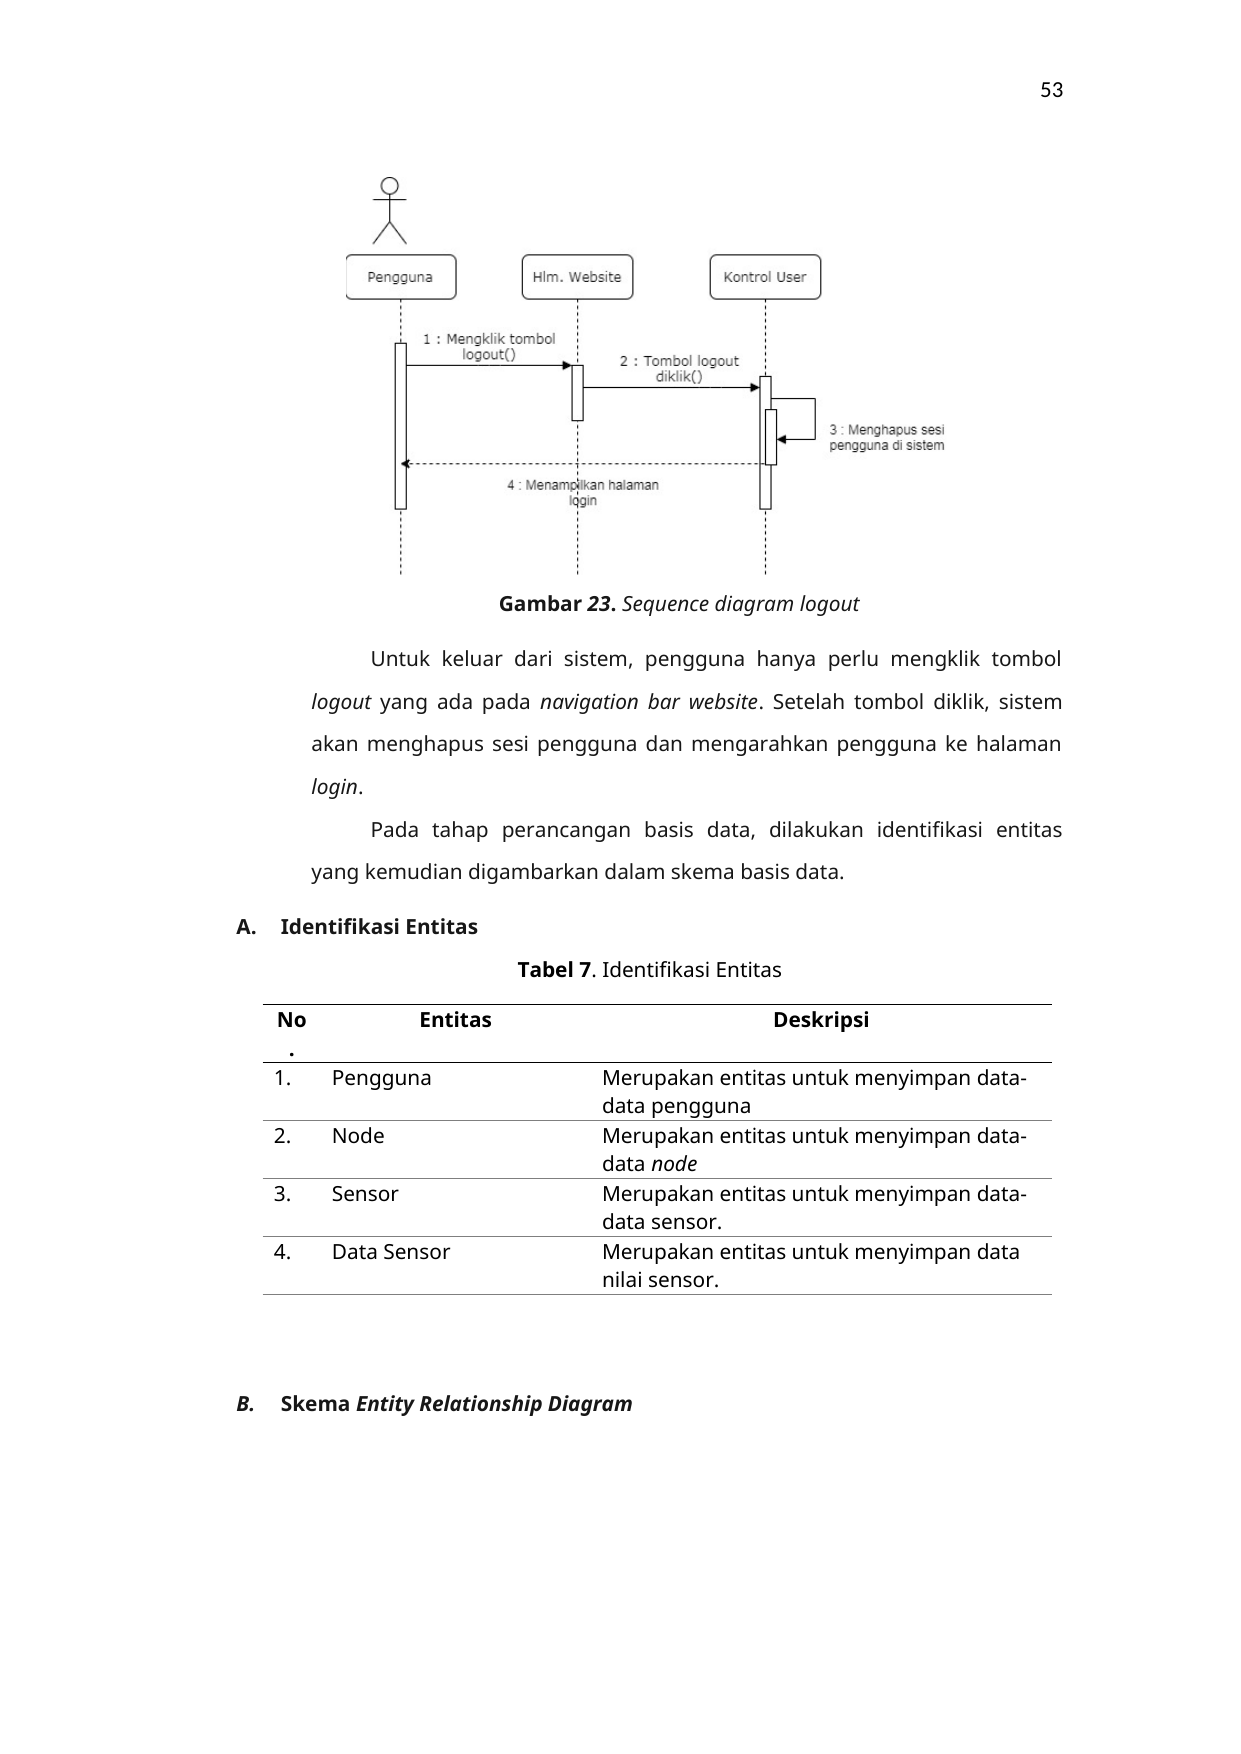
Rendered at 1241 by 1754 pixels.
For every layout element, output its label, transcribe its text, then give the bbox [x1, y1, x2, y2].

text Pada tahap perancangan basis data, dilakukan identifikasi entitas yang kemudian digambarkan dalam skema basis data. [311, 815, 1063, 886]
table_cell 1. [263, 1063, 320, 1120]
table_cell Data Sensor [320, 1237, 591, 1294]
table_cell Merupakan entitas untuk menyimpan data-data node [591, 1121, 1052, 1178]
table_cell 4. [263, 1237, 320, 1294]
table_cell Merupakan entitas untuk menyimpan data-data pengguna [591, 1063, 1052, 1120]
list Skema Entity Relationship Diagram [236, 1389, 1063, 1418]
text Tabel 7. Identifikasi Entitas [236, 955, 1063, 983]
text Untuk keluar dari sistem, pengguna hanya perlu mengklik tombol logout yang ada pada navigation bar website. Setelah tombol diklik, sistem akan menghapus sesi pengguna dan mengarahkan pengguna ke halaman login. [311, 644, 1063, 801]
picture [346, 177, 954, 576]
list Identifikasi Entitas [236, 912, 1063, 941]
table_header Deskripsi [591, 1005, 1052, 1062]
table_cell Merupakan entitas untuk menyimpan data nilai sensor. [591, 1237, 1052, 1294]
table_cell Sensor [320, 1179, 591, 1236]
table_cell 2. [263, 1121, 320, 1178]
table_cell Pengguna [320, 1063, 591, 1120]
table_header No. [263, 1005, 320, 1062]
table_cell Merupakan entitas untuk menyimpan data-data sensor. [591, 1179, 1052, 1236]
table_cell Node [320, 1121, 591, 1178]
table_header Entitas [320, 1005, 591, 1062]
table_cell 3. [263, 1179, 320, 1236]
